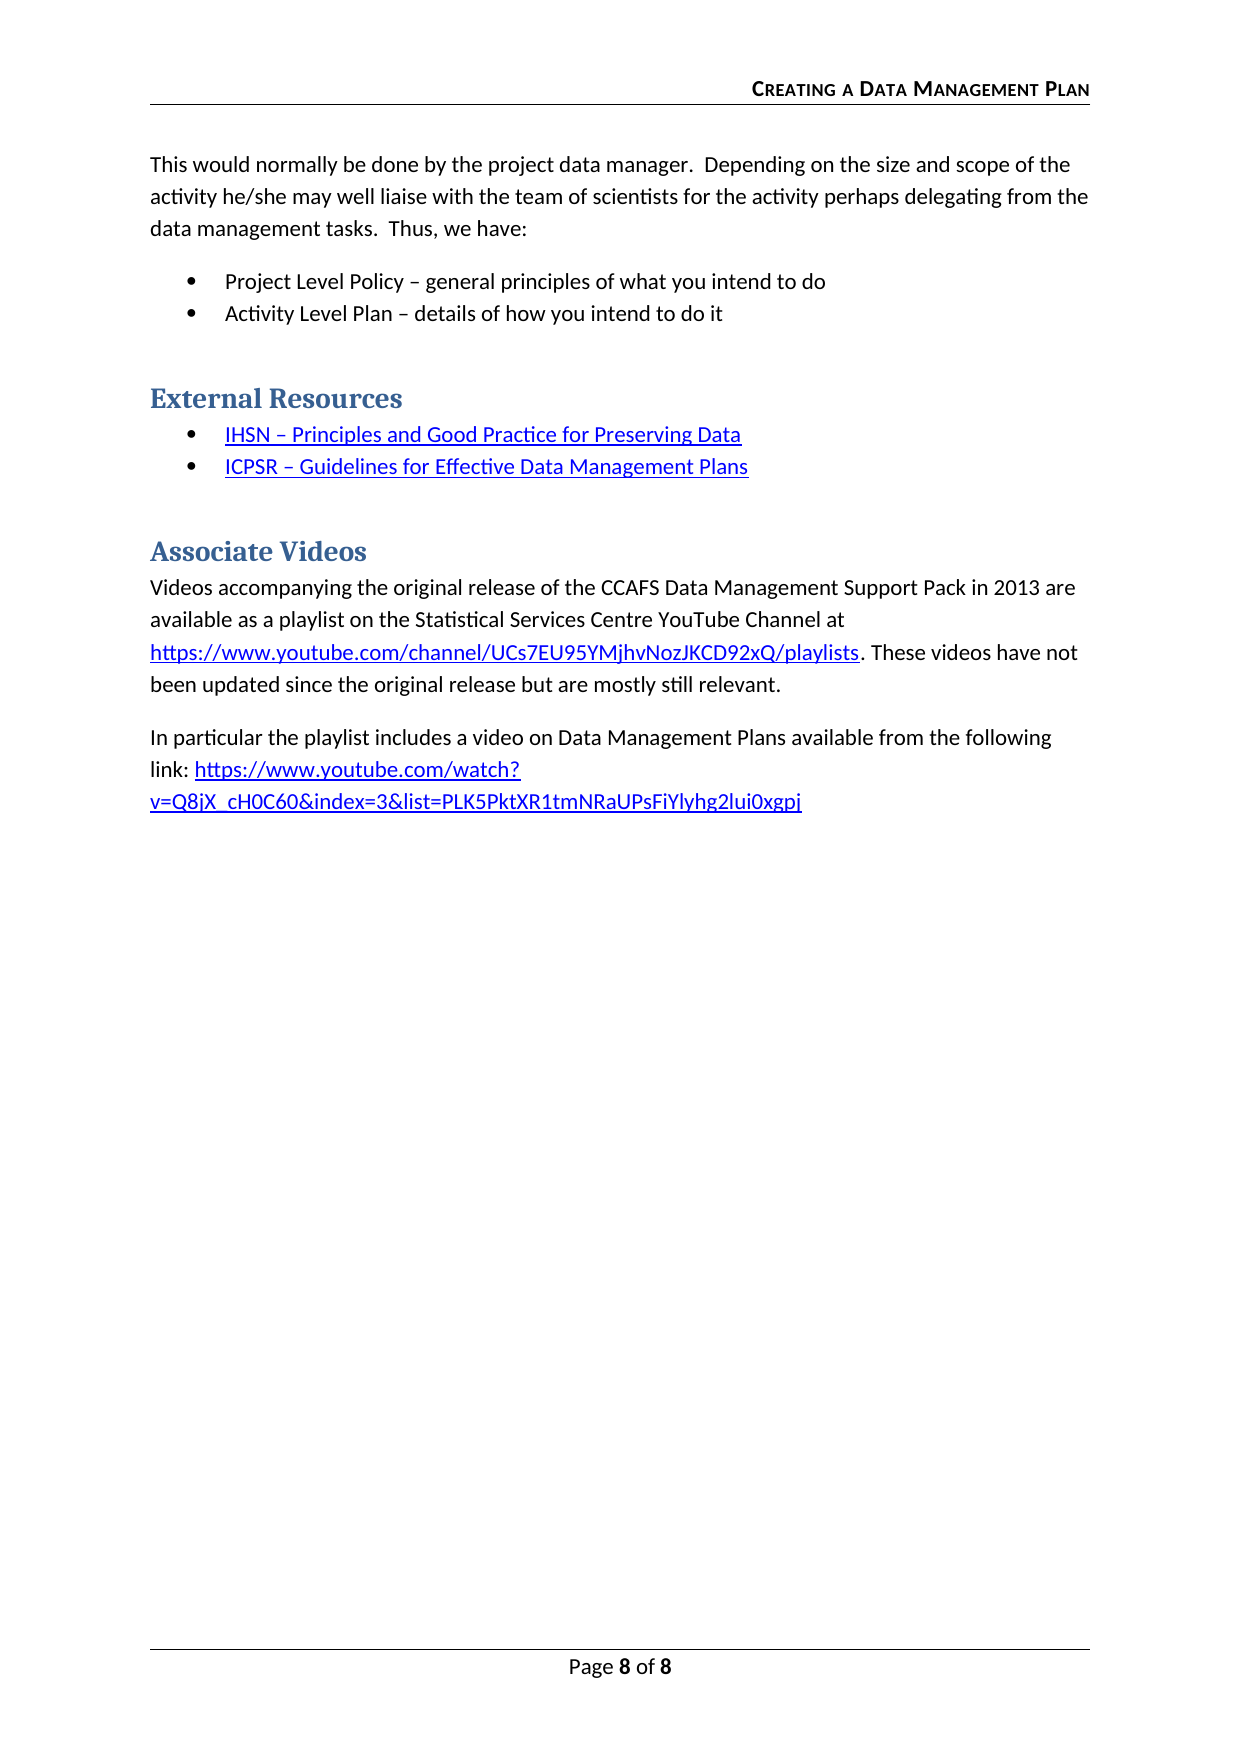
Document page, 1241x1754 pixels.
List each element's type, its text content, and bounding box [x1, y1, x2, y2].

list Activity Level Plan – details of how you intend to do it [187, 299, 1090, 328]
text Videos accompanying the original release of the CCAFS Data Management Support Pack in 2013 are available as a playlist on the Statistical Services Centre YouTube Channel at https://www.youtube.com/channel/UCs7EU95YMjhvNozJKCD92xQ/playlists. These videos have not been updated since the original release but are mostly still relevant. [150, 573, 1090, 698]
subtitle Associate Videos [150, 535, 1090, 568]
subtitle External Resources [150, 382, 1090, 415]
list IHSN – Principles and Good Practice for Preserving Data [187, 420, 1090, 448]
list ICPSR – Guidelines for Effective Data Management Plans [187, 452, 1090, 481]
text In particular the playlist includes a video on Data Management Plans available from the following link: https://www.youtube.com/watch?v=Q8jX_cH0C60&index=3&list=PLK5PktXR1tmNRaUPsFiYlyhg2lui0xgpj [150, 723, 1090, 815]
list Project Level Policy – general principles of what you intend to do [187, 267, 1090, 295]
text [150, 150, 1090, 242]
